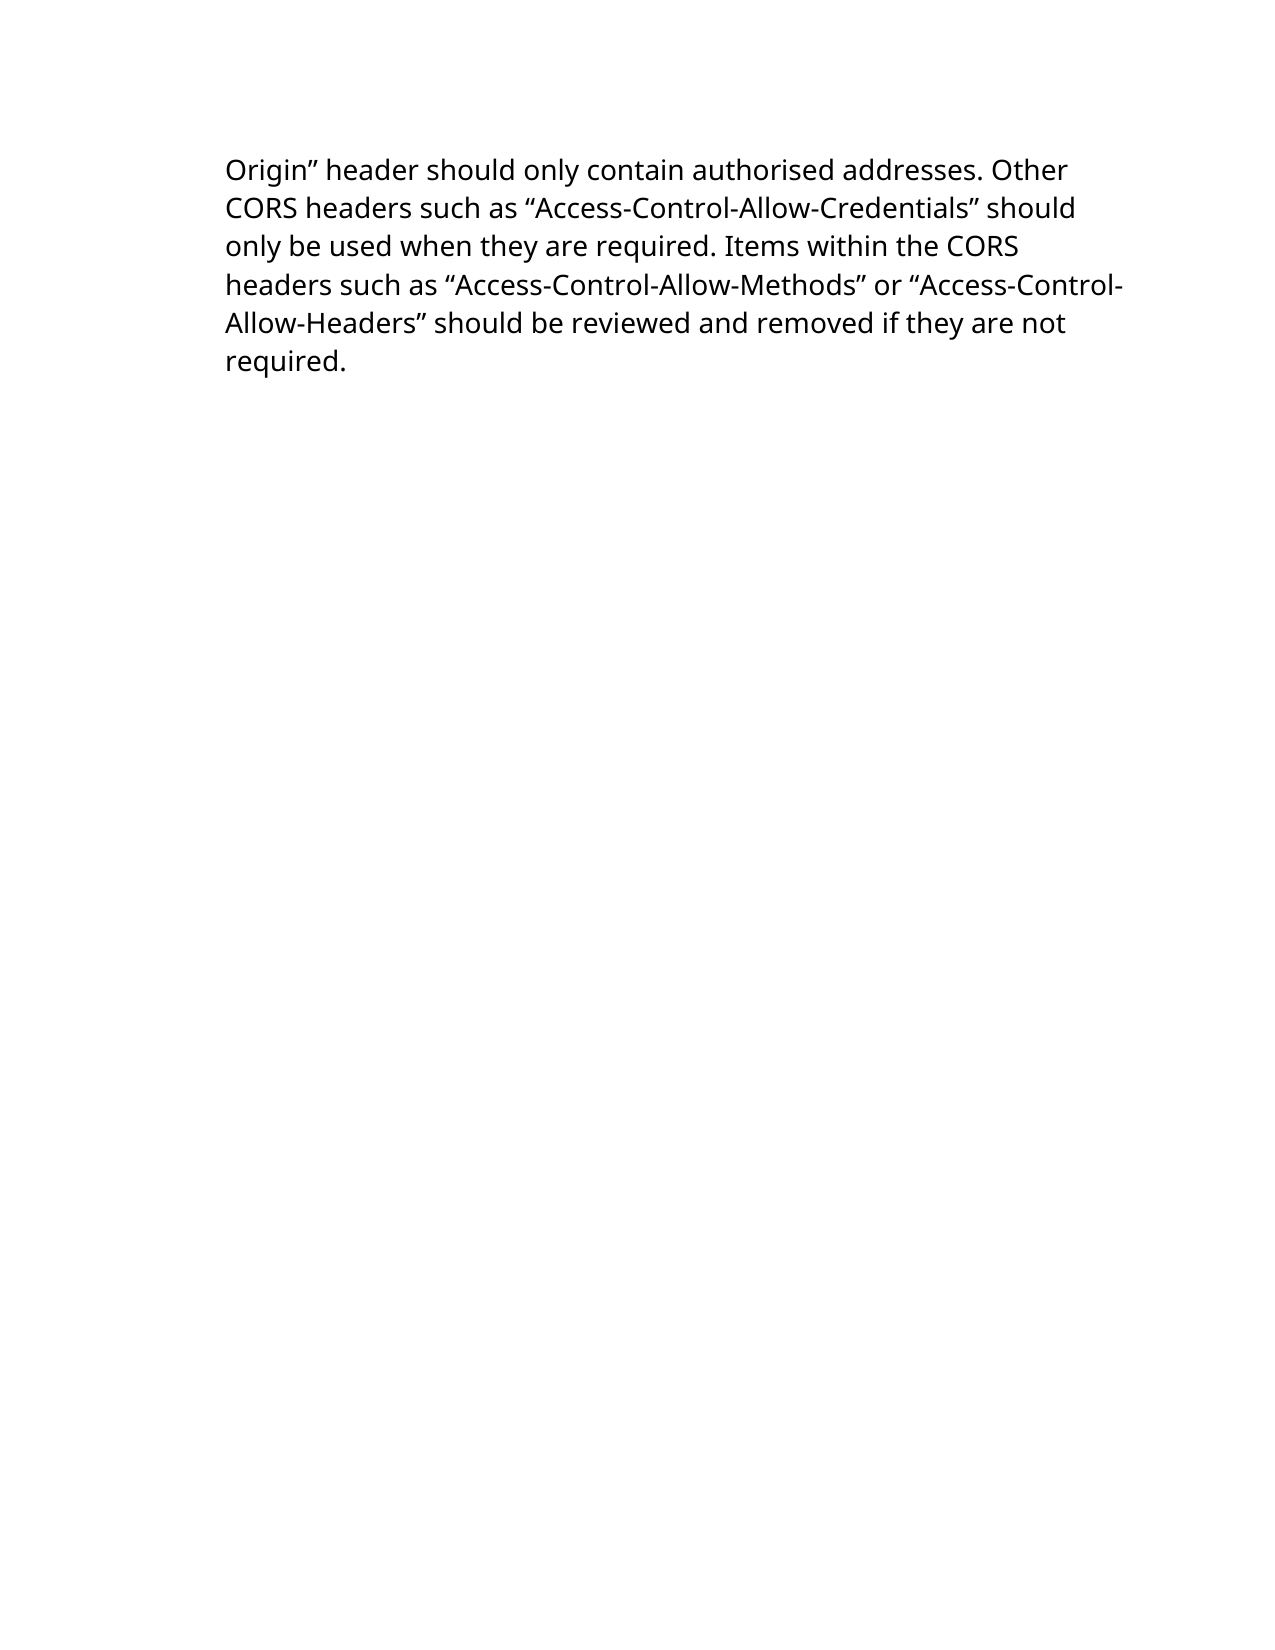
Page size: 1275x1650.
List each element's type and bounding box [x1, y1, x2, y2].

list [187, 150, 1125, 380]
